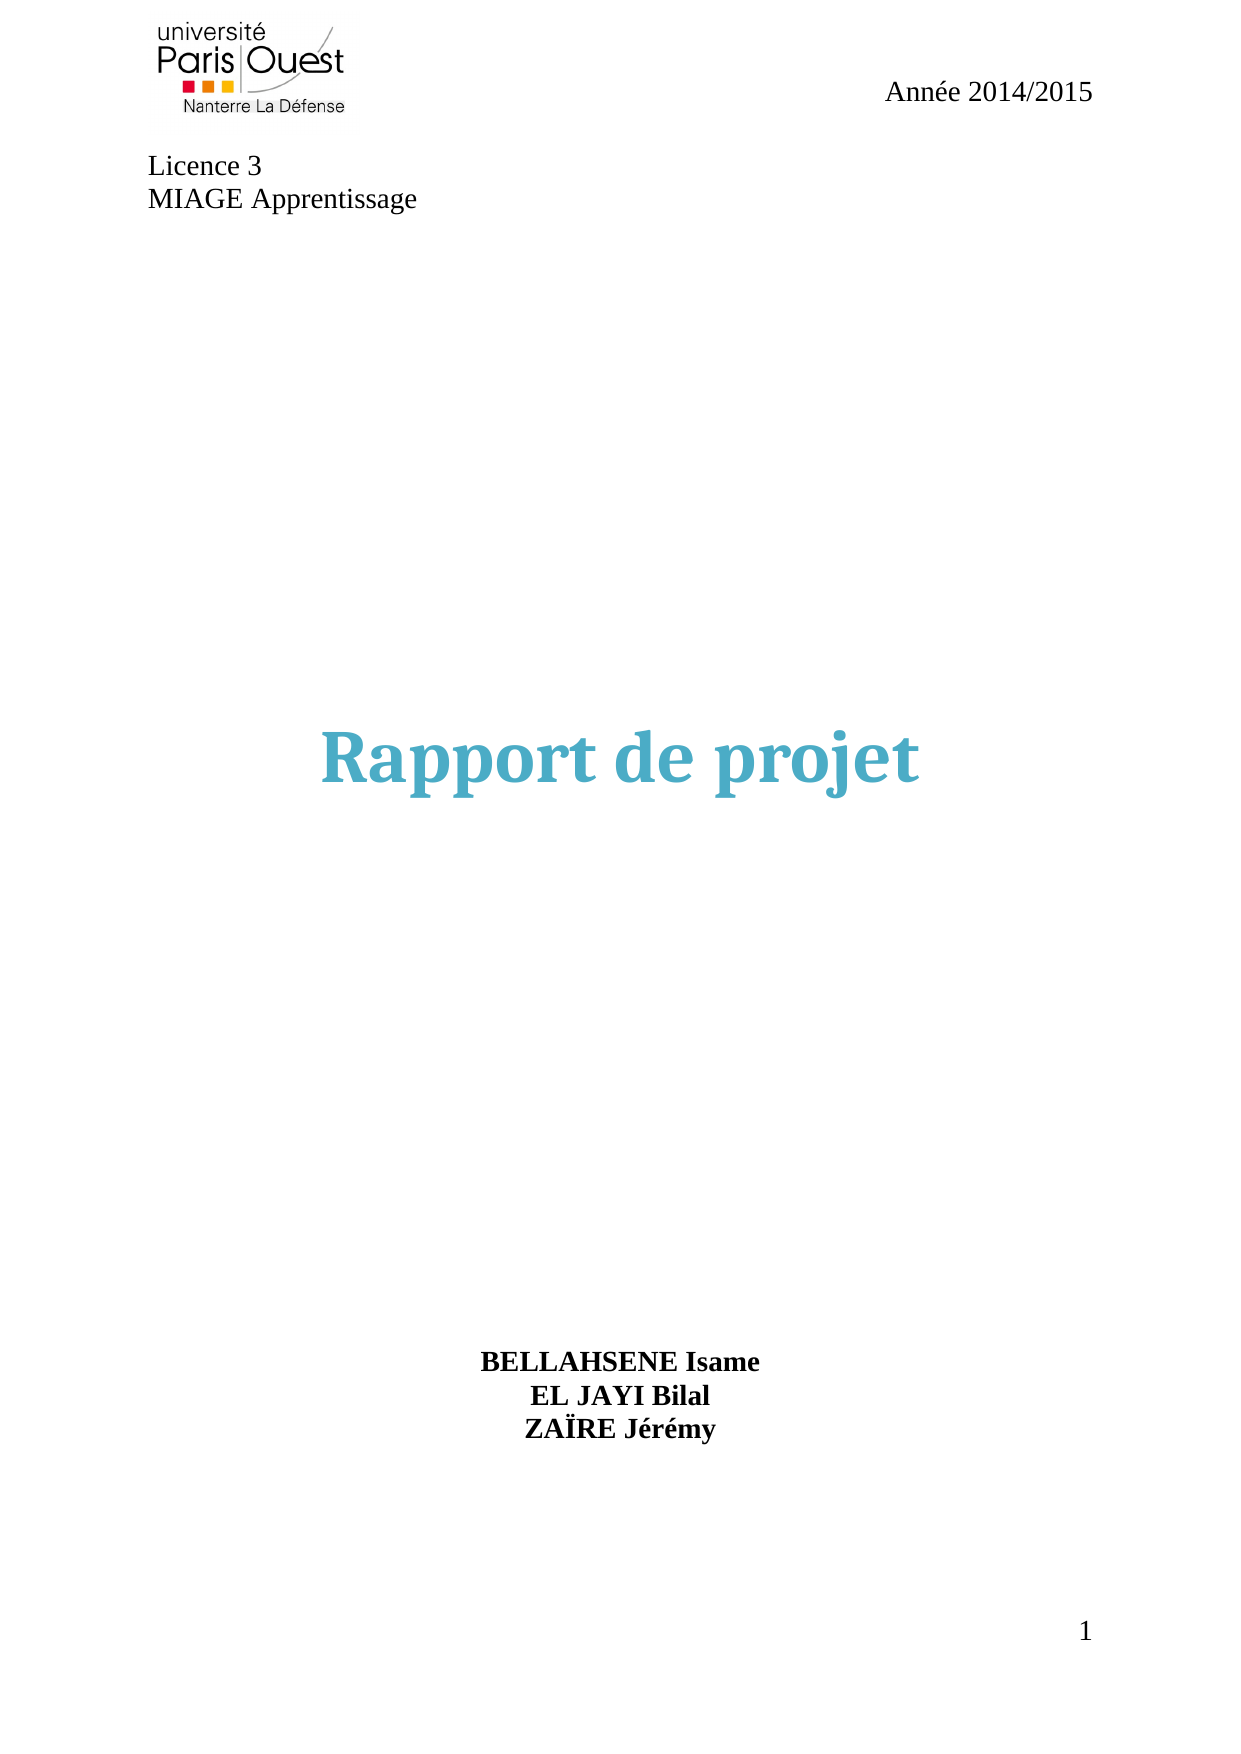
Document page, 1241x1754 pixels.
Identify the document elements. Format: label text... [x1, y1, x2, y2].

text EL JAYI Bilal [148, 1378, 1093, 1411]
text BELLAHSENE Isame [148, 1344, 1093, 1378]
text Licence 3 [148, 148, 1093, 181]
title Rapport de projet [148, 715, 1093, 801]
text MIAGE Apprentissage [148, 181, 1093, 215]
text ZAÏRE Jérémy [148, 1411, 1093, 1445]
picture [147, 11, 360, 135]
